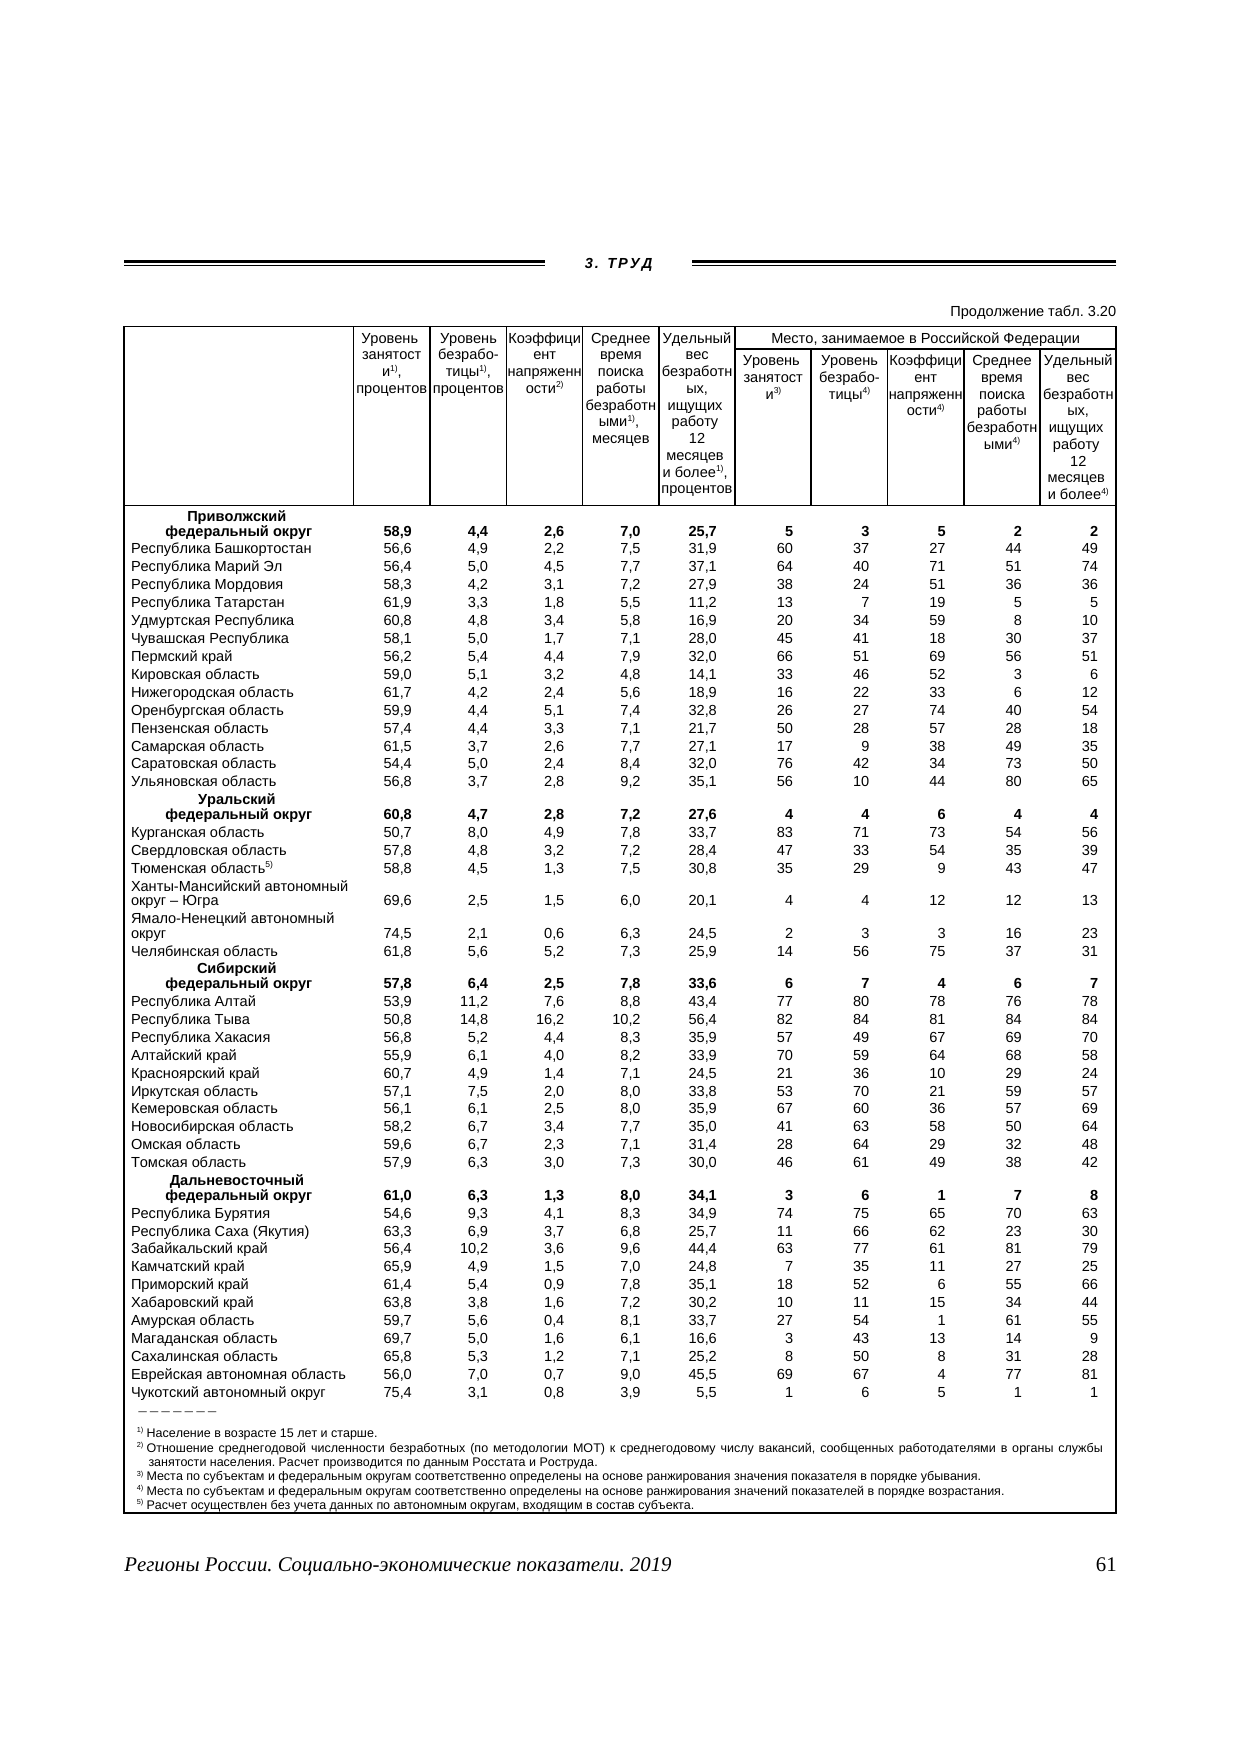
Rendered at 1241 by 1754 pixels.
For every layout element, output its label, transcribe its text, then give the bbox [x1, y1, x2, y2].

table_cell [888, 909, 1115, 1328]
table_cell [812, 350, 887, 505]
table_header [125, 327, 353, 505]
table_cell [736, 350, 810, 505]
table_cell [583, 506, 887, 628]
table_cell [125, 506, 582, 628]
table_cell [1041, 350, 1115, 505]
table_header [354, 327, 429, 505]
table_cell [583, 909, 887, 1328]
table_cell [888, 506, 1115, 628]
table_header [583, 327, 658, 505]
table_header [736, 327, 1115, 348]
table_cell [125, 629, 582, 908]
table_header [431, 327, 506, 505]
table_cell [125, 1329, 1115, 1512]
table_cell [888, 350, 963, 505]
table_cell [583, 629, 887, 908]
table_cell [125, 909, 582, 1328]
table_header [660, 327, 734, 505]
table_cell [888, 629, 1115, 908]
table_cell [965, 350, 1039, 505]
text Продолжение табл. 3.20 [124, 303, 1116, 320]
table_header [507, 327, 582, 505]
